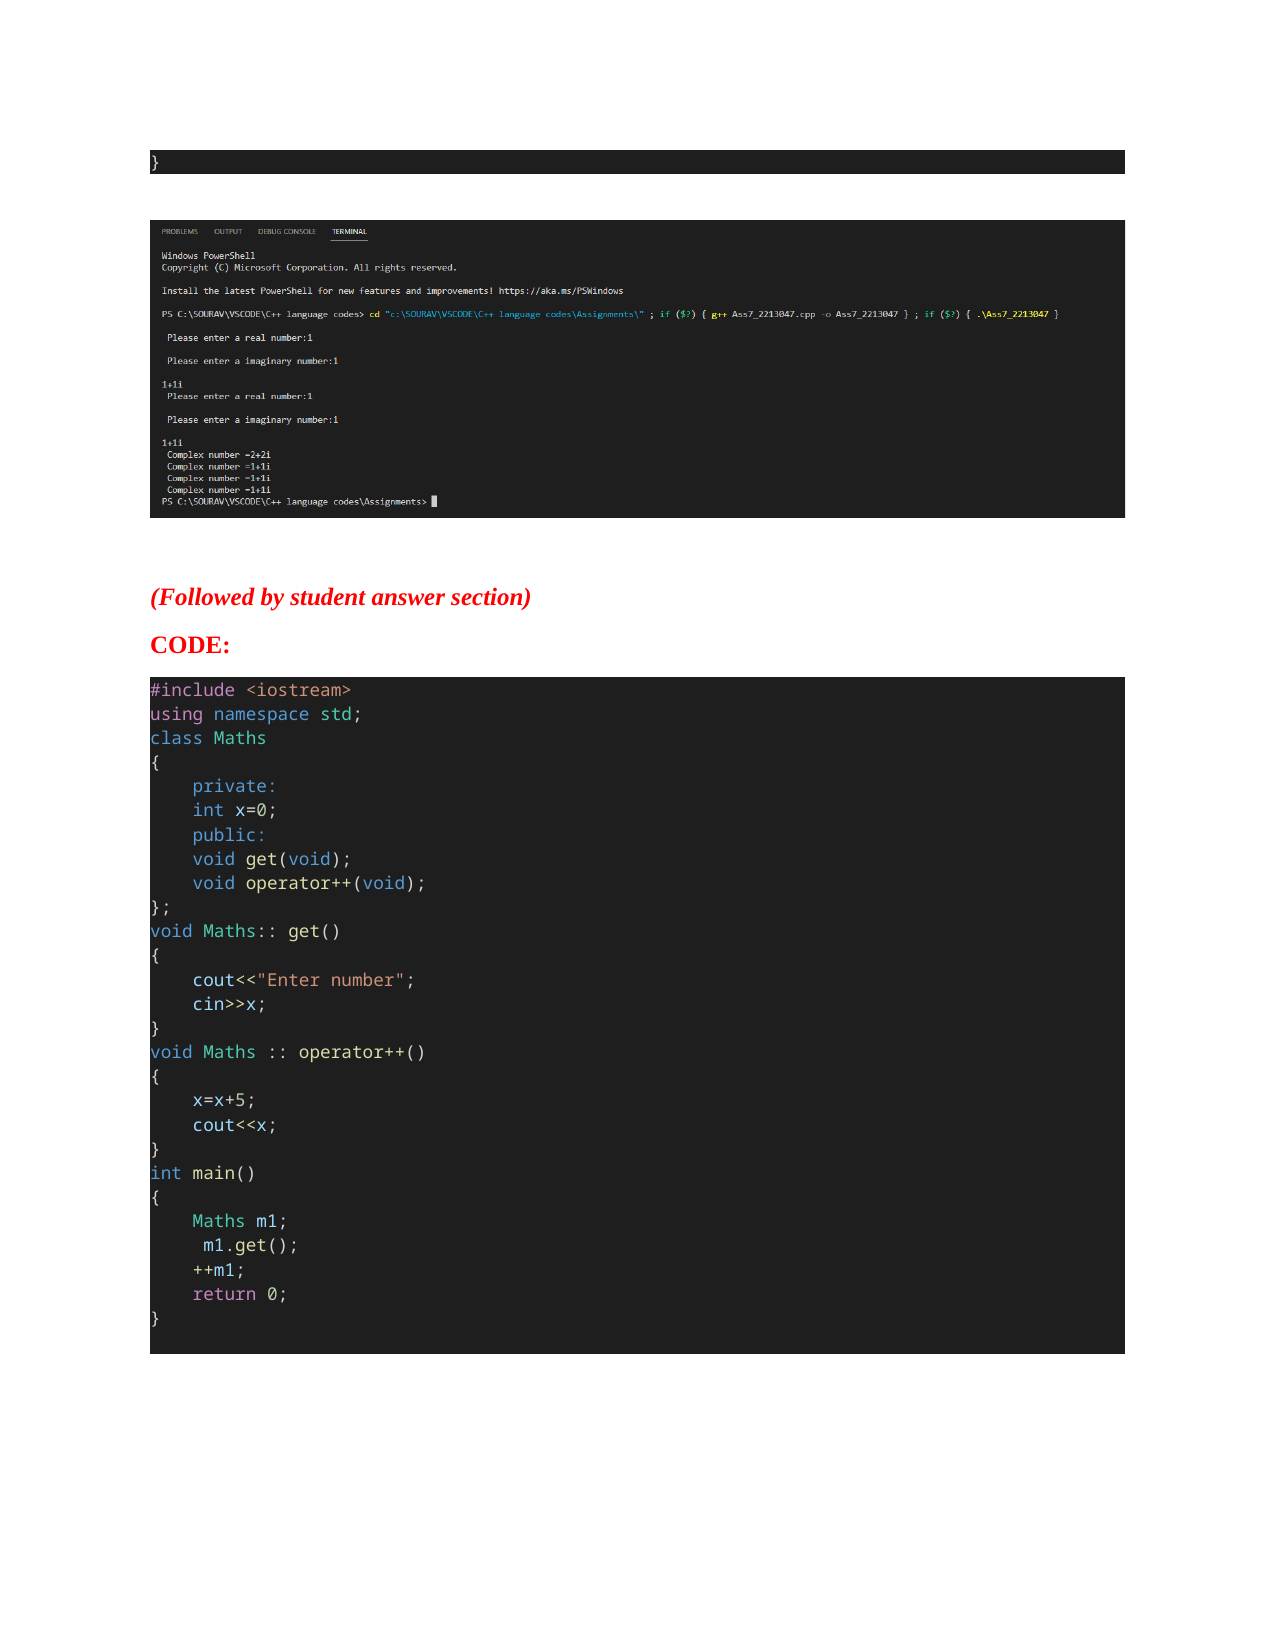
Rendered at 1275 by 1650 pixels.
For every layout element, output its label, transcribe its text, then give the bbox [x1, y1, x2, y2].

text } [150, 1136, 1125, 1160]
text Maths m1; [150, 1209, 1125, 1233]
text private: [150, 774, 1125, 798]
text int x=0; [150, 798, 1125, 822]
text { [150, 1064, 1125, 1088]
text { [150, 1184, 1125, 1209]
text ++m1; [150, 1257, 1125, 1281]
text x=x+5; [150, 1088, 1125, 1112]
text CODE: [150, 630, 1125, 658]
text void Maths :: operator++() [150, 1039, 1125, 1064]
text public: [150, 822, 1125, 846]
text { [150, 749, 1125, 774]
text class Maths [150, 725, 1125, 749]
text }; [150, 894, 1125, 919]
text } [150, 1305, 1125, 1329]
text { [150, 943, 1125, 967]
text cout<<x; [150, 1112, 1125, 1136]
text cout<<"Enter number"; [150, 967, 1125, 991]
text void get(void); [150, 846, 1125, 870]
text void Maths:: get() [150, 919, 1125, 943]
text #include <iostream> [150, 677, 1125, 701]
text int main() [150, 1160, 1125, 1184]
text using namespace std; [150, 701, 1125, 725]
text } [150, 150, 1125, 174]
text (Followed by student answer section) [150, 582, 1125, 611]
text return 0; [150, 1281, 1125, 1305]
text } [150, 1015, 1125, 1039]
picture [150, 220, 1125, 518]
text m1.get(); [150, 1233, 1125, 1257]
text void operator++(void); [150, 870, 1125, 894]
text cin>>x; [150, 991, 1125, 1015]
